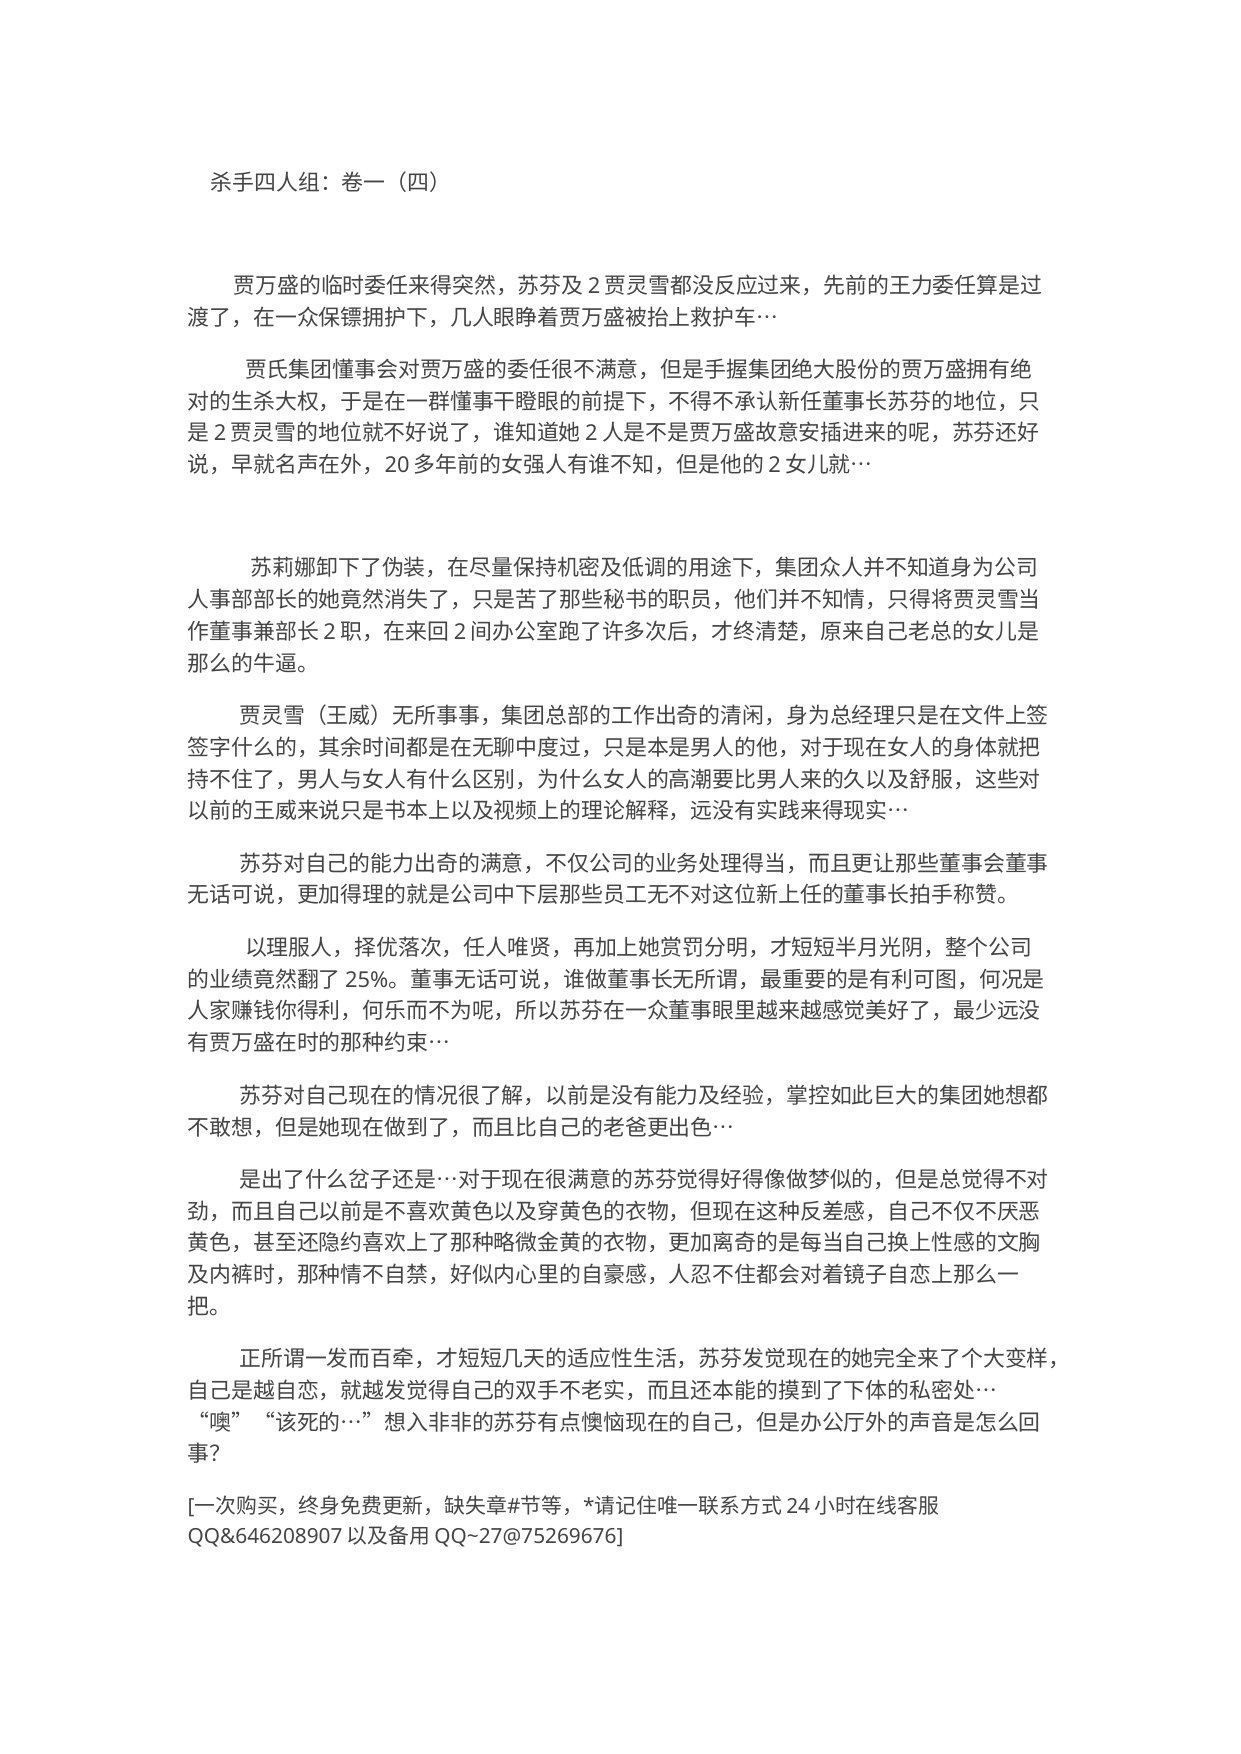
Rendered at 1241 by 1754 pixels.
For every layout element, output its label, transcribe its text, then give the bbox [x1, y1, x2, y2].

text 贾氏集团懂事会对贾万盛的委任很不满意，但是手握集团绝大股份的贾万盛拥有绝对的生杀大权，于是在一群懂事干瞪眼的前提下，不得不承认新任董事长苏芬的地位，只是2贾灵雪的地位就不好说了，谁知道她2人是不是贾万盛故意安插进来的呢，苏芬还好说，早就名声在外，20多年前的女强人有谁不知，但是他的2女儿就… [872, 352, 1053, 479]
text 杀手四人组：卷一（四）5 J4 F8 a) L( N [187, 164, 1053, 196]
text [一次购买，终身免费更新，缺失章#节等，*请记住唯一联系方式24小时在线客服QQ&646208907以及备用QQ~27@75269676] [187, 1489, 1053, 1549]
text 正所谓一发而百牵，才短短几天的适应性生活，苏芬发觉现在的她完全来了个大变样，自己是越自恋，就越发觉得自己的双手不老实，而且还本能的摸到了下体的私密处…“噢”“该死的…”想入非非的苏芬有点懊恼现在的自己，但是办公厅外的声音是怎么回事？ [231, 1341, 1053, 1468]
text 苏莉娜卸下了伪装，在尽量保持机密及低调的用途下，集团众人并不知道身为公司人事部部长的她竟然消失了，只是苦了那些秘书的职员，他们并不知情，只得将贾灵雪当作董事兼部长2职，在来回2间办公室跑了许多次后，才终清楚，原来自己老总的女儿是那么的牛逼。 [319, 550, 1053, 677]
text 苏芬对自己的能力出奇的满意，不仅公司的业务处理得当，而且更让那些董事会董事无话可说，更加得理的就是公司中下层那些员工无不对这位新上任的董事长拍手称赞。 [187, 846, 1053, 909]
text 是出了什么岔子还是…对于现在很满意的苏芬觉得好得像做梦似的，但是总觉得不对劲，而且自己以前是不喜欢黄色以及穿黄色的衣物，但现在这种反差感，自己不仅不厌恶黄色，甚至还隐约喜欢上了那种略微金黄的衣物，更加离奇的是每当自己换上性感的文胸及内裤时，那种情不自禁，好似内心里的自豪感，人忍不住都会对着镜子自恋上那么一把。. `. e3 y- l5 l/ k [231, 1162, 1053, 1320]
text 苏芬对自己现在的情况很了解，以前是没有能力及经验，掌控如此巨大的集团她想都不敢想，但是她现在做到了，而且比自己的老爸更出色… [187, 1078, 1053, 1141]
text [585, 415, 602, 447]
text 以理服人，择优落次，任人唯贤，再加上她赏罚分明，才短短半月光阴，整个公司的业绩竟然翻了25%。董事无话可说，谁做董事长无所谓，最重要的是有利可图，何况是人家赚钱你得利，何乐而不为呢，所以苏芬在一众董事眼里越来越感觉美好了，最少远没有贾万盛在时的那种约束…$ S g& X( P$ ~& d [187, 930, 1053, 1057]
text 贾万盛的临时委任来得突然，苏芬及2贾灵雪都没反应过来，先前的王力委任算是过渡了，在一众保镖拥护下，几人眼睁着贾万盛被抬上救护车…8 W9 V& _0 O6 i [187, 268, 1053, 331]
